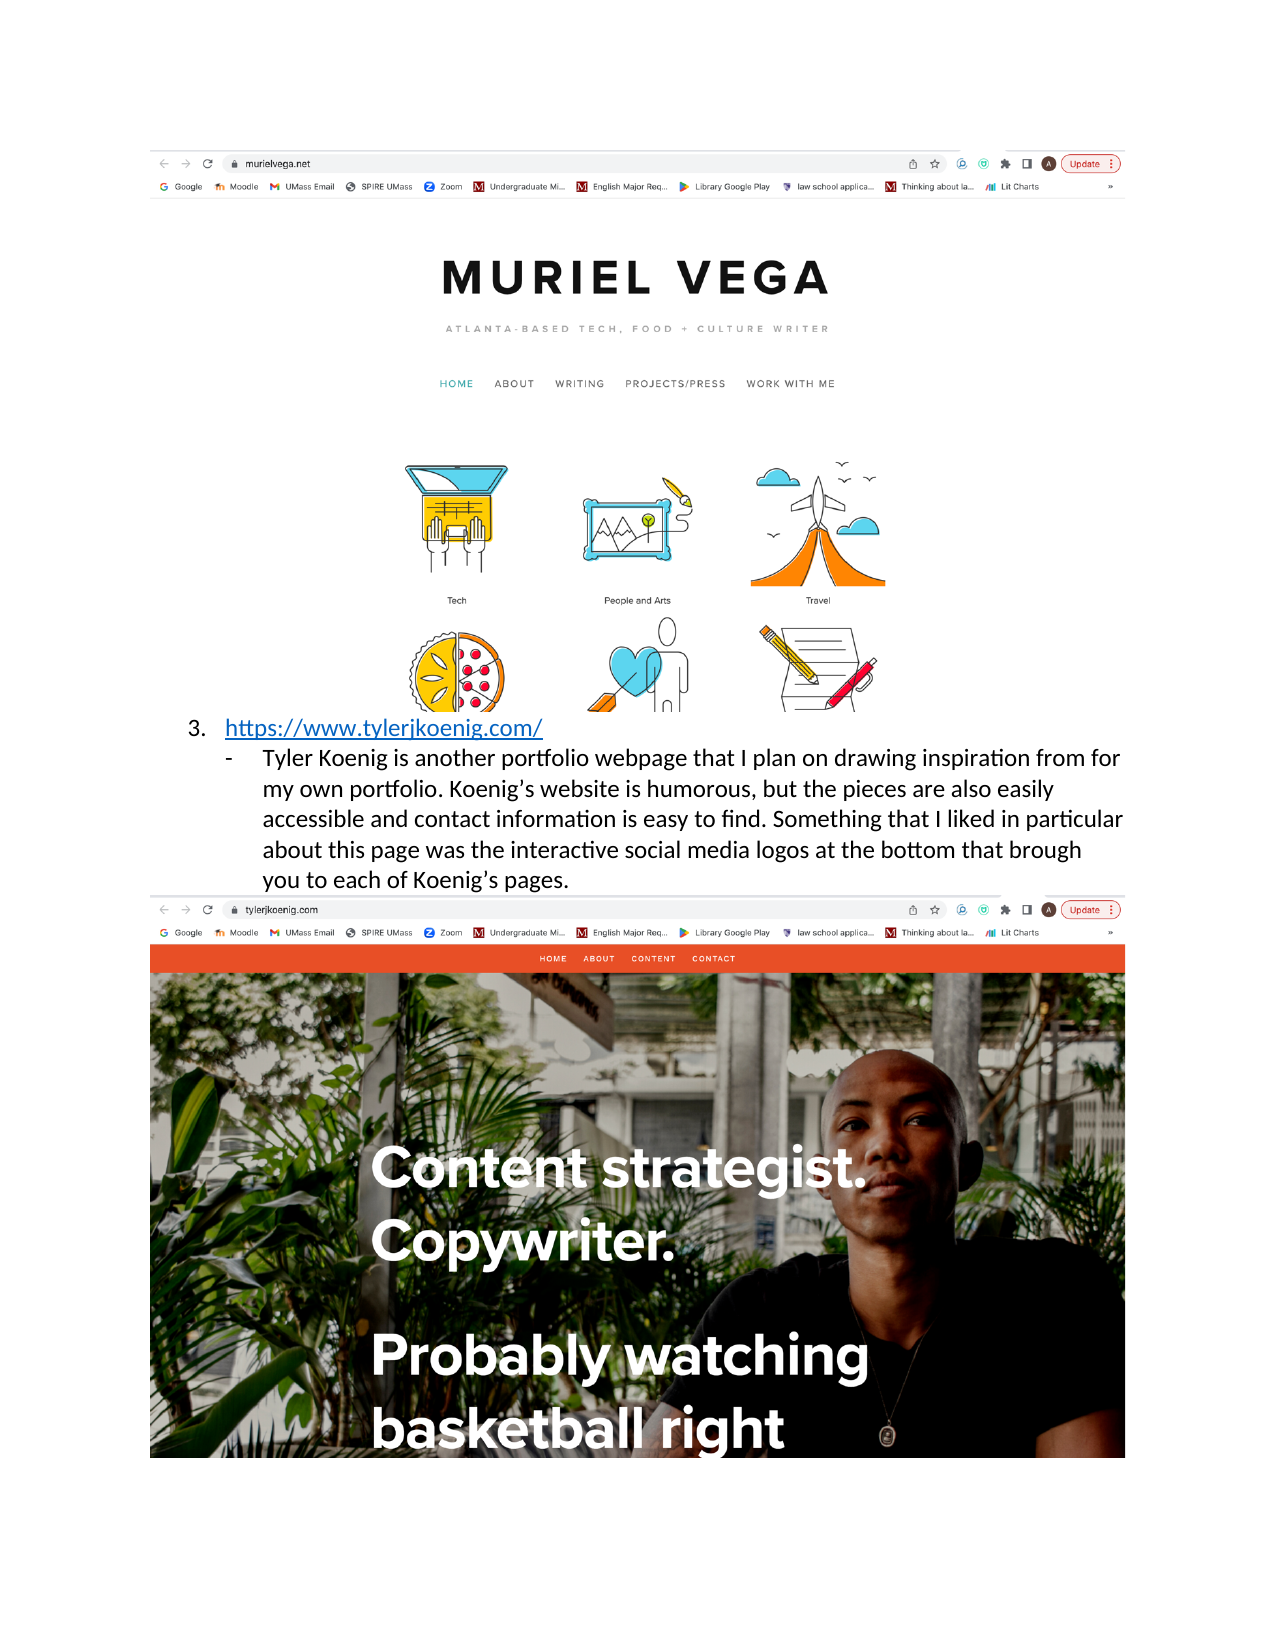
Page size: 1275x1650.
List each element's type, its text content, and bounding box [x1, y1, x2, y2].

list https://www.tylerjkoenig.com/ [187, 712, 1125, 743]
picture [150, 150, 1125, 712]
list Tyler Koenig is another portfolio webpage that I plan on drawing inspiration from for my own portfolio. Koenig’s website is humorous, but the pieces are also easily accessible and contact information is easy to find. Something that I liked in particular about this page was the interactive social media logos at the bottom that brough you to each of Koenig’s pages. [225, 743, 1125, 895]
picture [150, 895, 1125, 1458]
